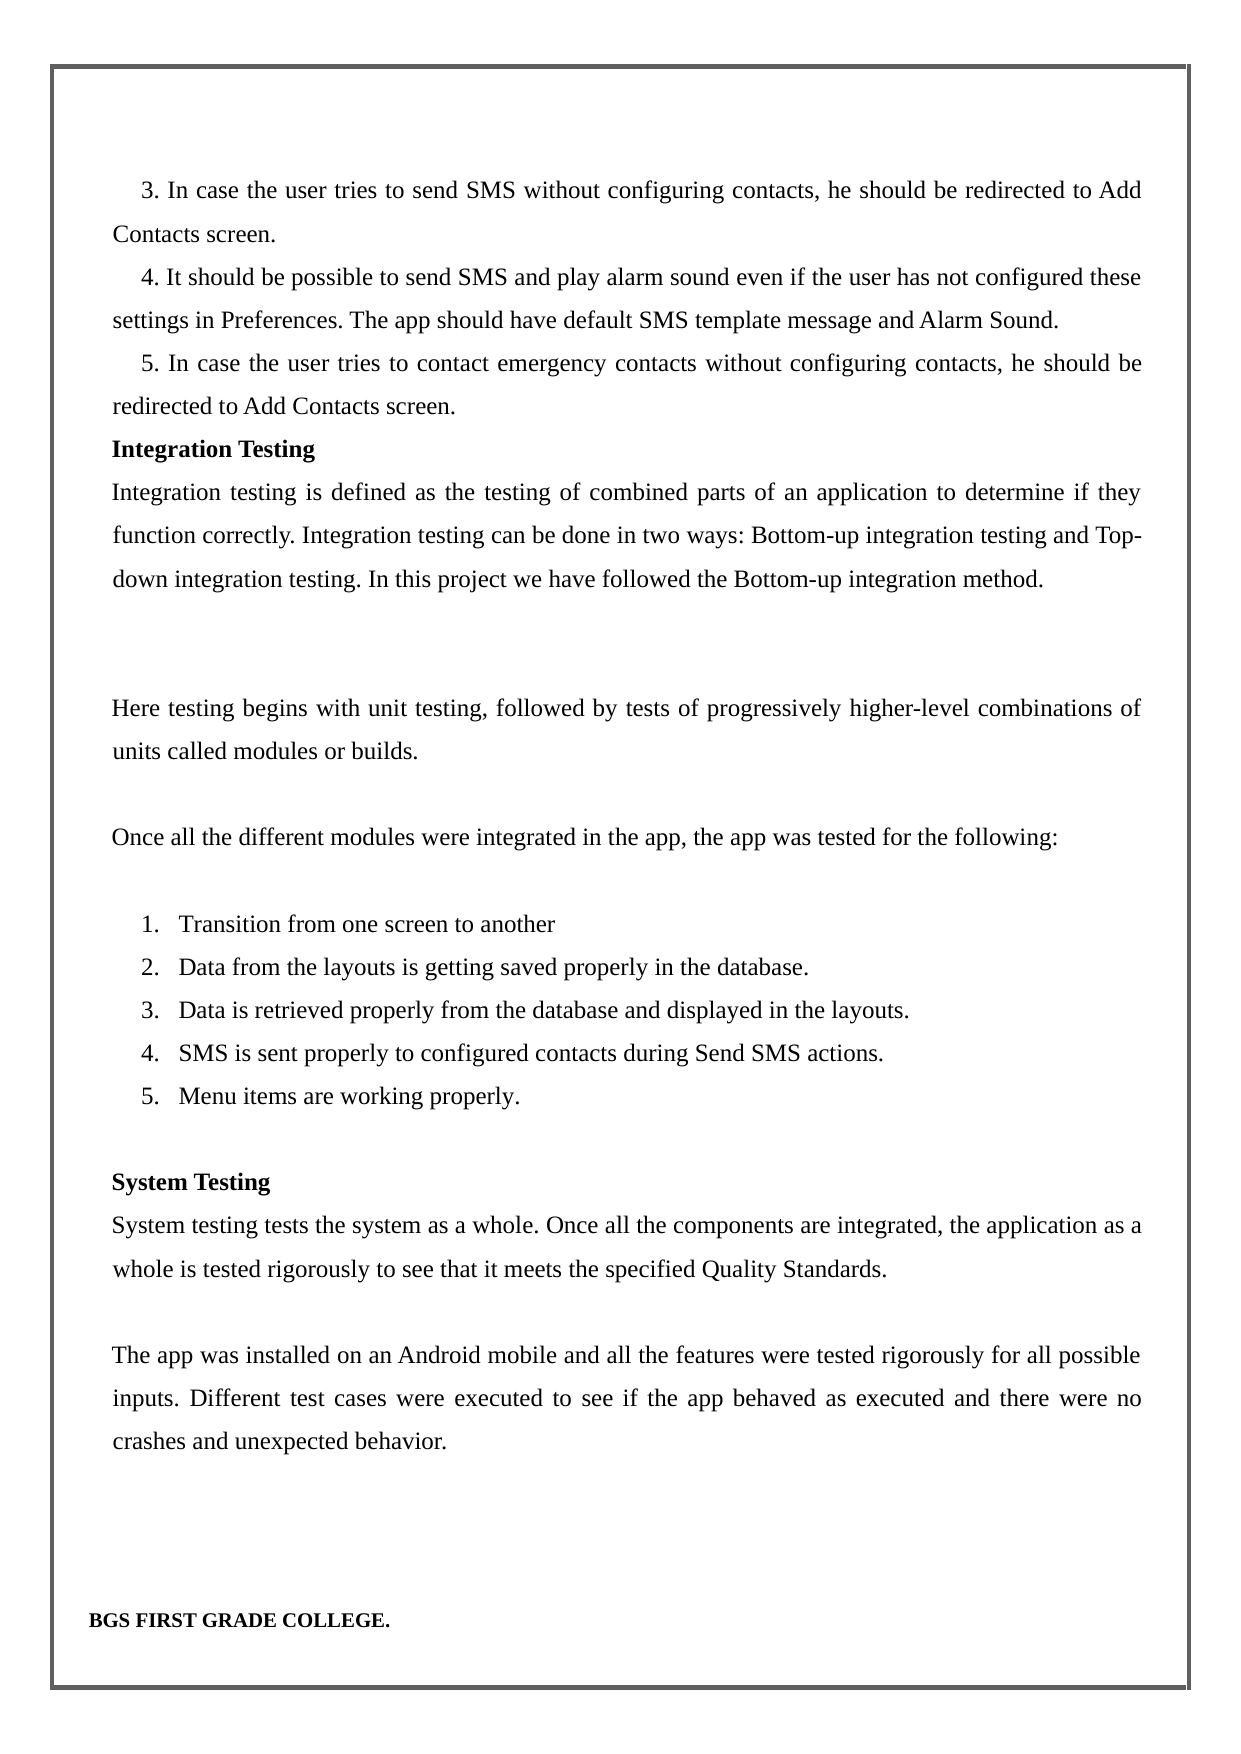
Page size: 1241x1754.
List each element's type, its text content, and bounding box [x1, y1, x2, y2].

text The app was installed on an Android mobile and all the features were tested rigorously for all possible inputs. Different test cases were executed to see if the app behaved as executed and there were no crashes and unexpected behavior. [111, 1340, 1143, 1455]
list SMS is sent properly to configured contacts during Send SMS actions. [141, 1038, 1150, 1067]
text 4. It should be possible to send SMS and play alarm sound even if the user has not configured these settings in Preferences. The app should have default SMS template message and Alarm Sound. [111, 262, 1143, 334]
text 3. In case the user tries to send SMS without configuring contacts, he should be redirected to Add Contacts screen. [111, 176, 1143, 247]
text System Testing [111, 1167, 1143, 1196]
list Transition from one screen to another [141, 909, 1150, 937]
text Once all the different modules were integrated in the app, the app was tested for the following: [111, 822, 1143, 851]
text System testing tests the system as a whole. Once all the components are integrated, the application as a whole is tested rigorously to see that it meets the specified Quality Standards. [111, 1211, 1143, 1282]
text 5. In case the user tries to contact emergency contacts without configuring contacts, he should be redirected to Add Contacts screen. [111, 348, 1143, 420]
text Integration Testing [111, 434, 1143, 463]
text Here testing begins with unit testing, followed by tests of progressively higher-level combinations of units called modules or builds. [111, 693, 1143, 765]
text Integration testing is defined as the testing of combined parts of an application to determine if they function correctly. Integration testing can be done in two ways: Bottom-up integration testing and Top-down integration testing. In this project we have followed the Bottom-up integration method. [111, 477, 1143, 592]
list Data from the layouts is getting saved properly in the database. [141, 952, 1150, 981]
list Menu items are working properly. [141, 1081, 1150, 1110]
list Data is retrieved properly from the database and displayed in the layouts. [141, 995, 1150, 1024]
